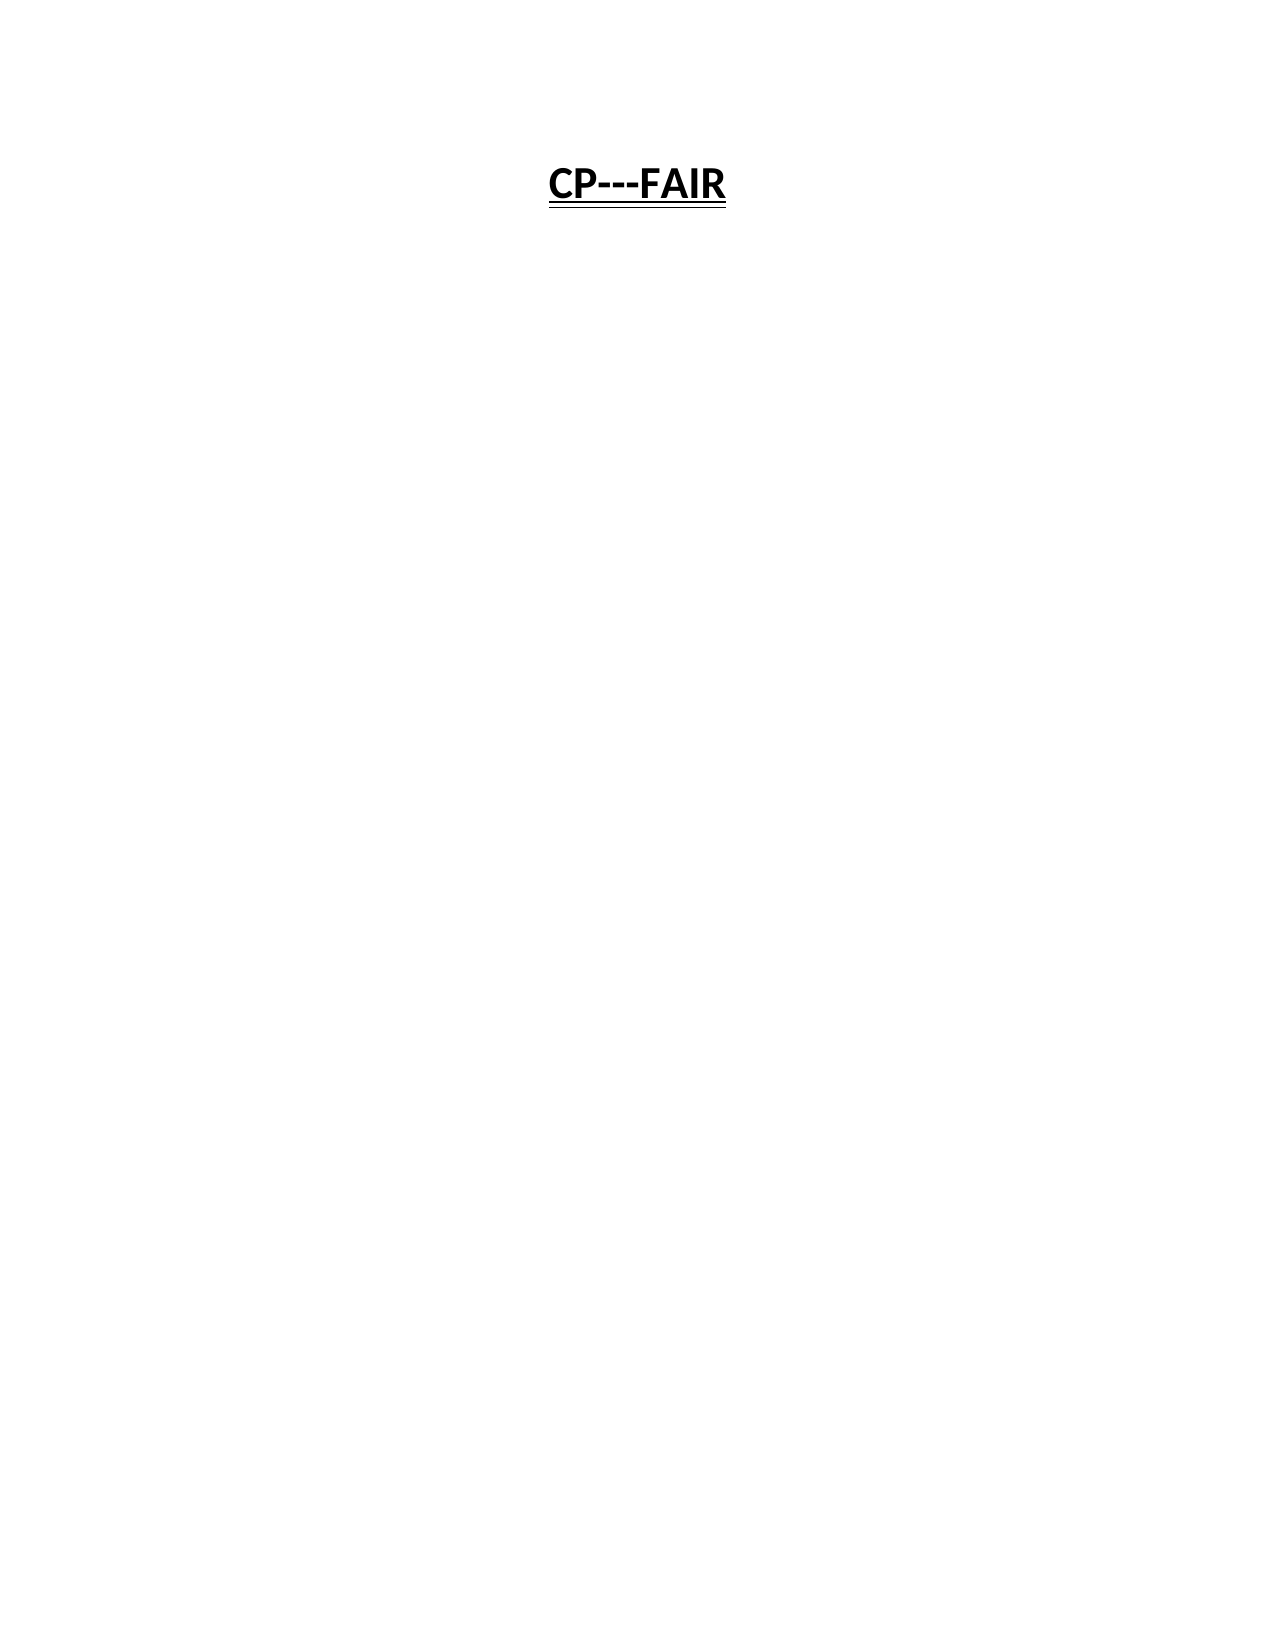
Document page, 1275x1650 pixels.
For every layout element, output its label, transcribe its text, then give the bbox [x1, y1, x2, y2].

subtitle CP---FAIR [150, 154, 1125, 210]
